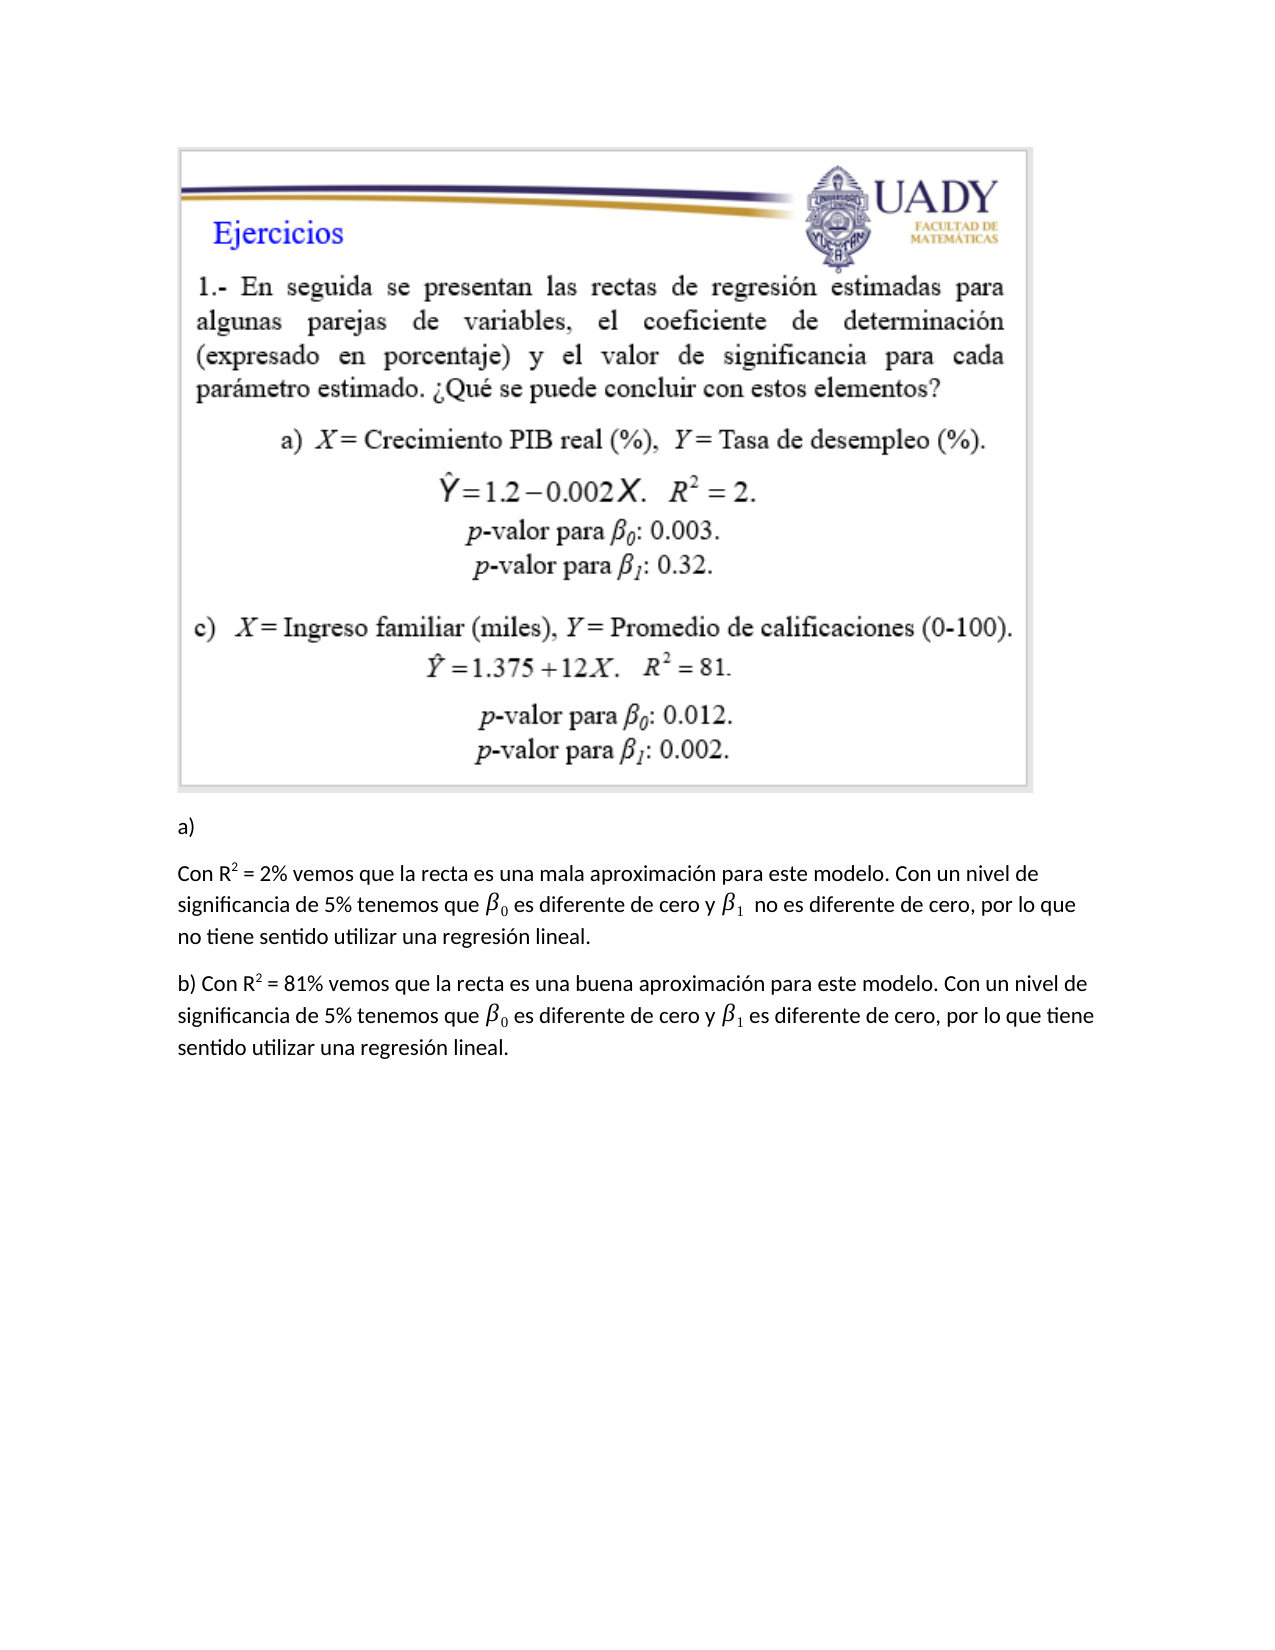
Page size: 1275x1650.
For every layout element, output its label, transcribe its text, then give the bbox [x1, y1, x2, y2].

picture [177, 147, 1034, 793]
text a) [177, 812, 1098, 840]
text Con R2 = 2% vemos que la recta es una mala aproximación para este modelo. Con un nivel de significancia de 5% tenemos que es diferente de cero y no es diferente de cero, por lo que no tiene sentido utilizar una regresión lineal. [177, 859, 1098, 950]
text b) Con R2 = 81% vemos que la recta es una buena aproximación para este modelo. Con un nivel de significancia de 5% tenemos que es diferente de cero y es diferente de cero, por lo que tiene sentido utilizar una regresión lineal. [177, 969, 1098, 1061]
